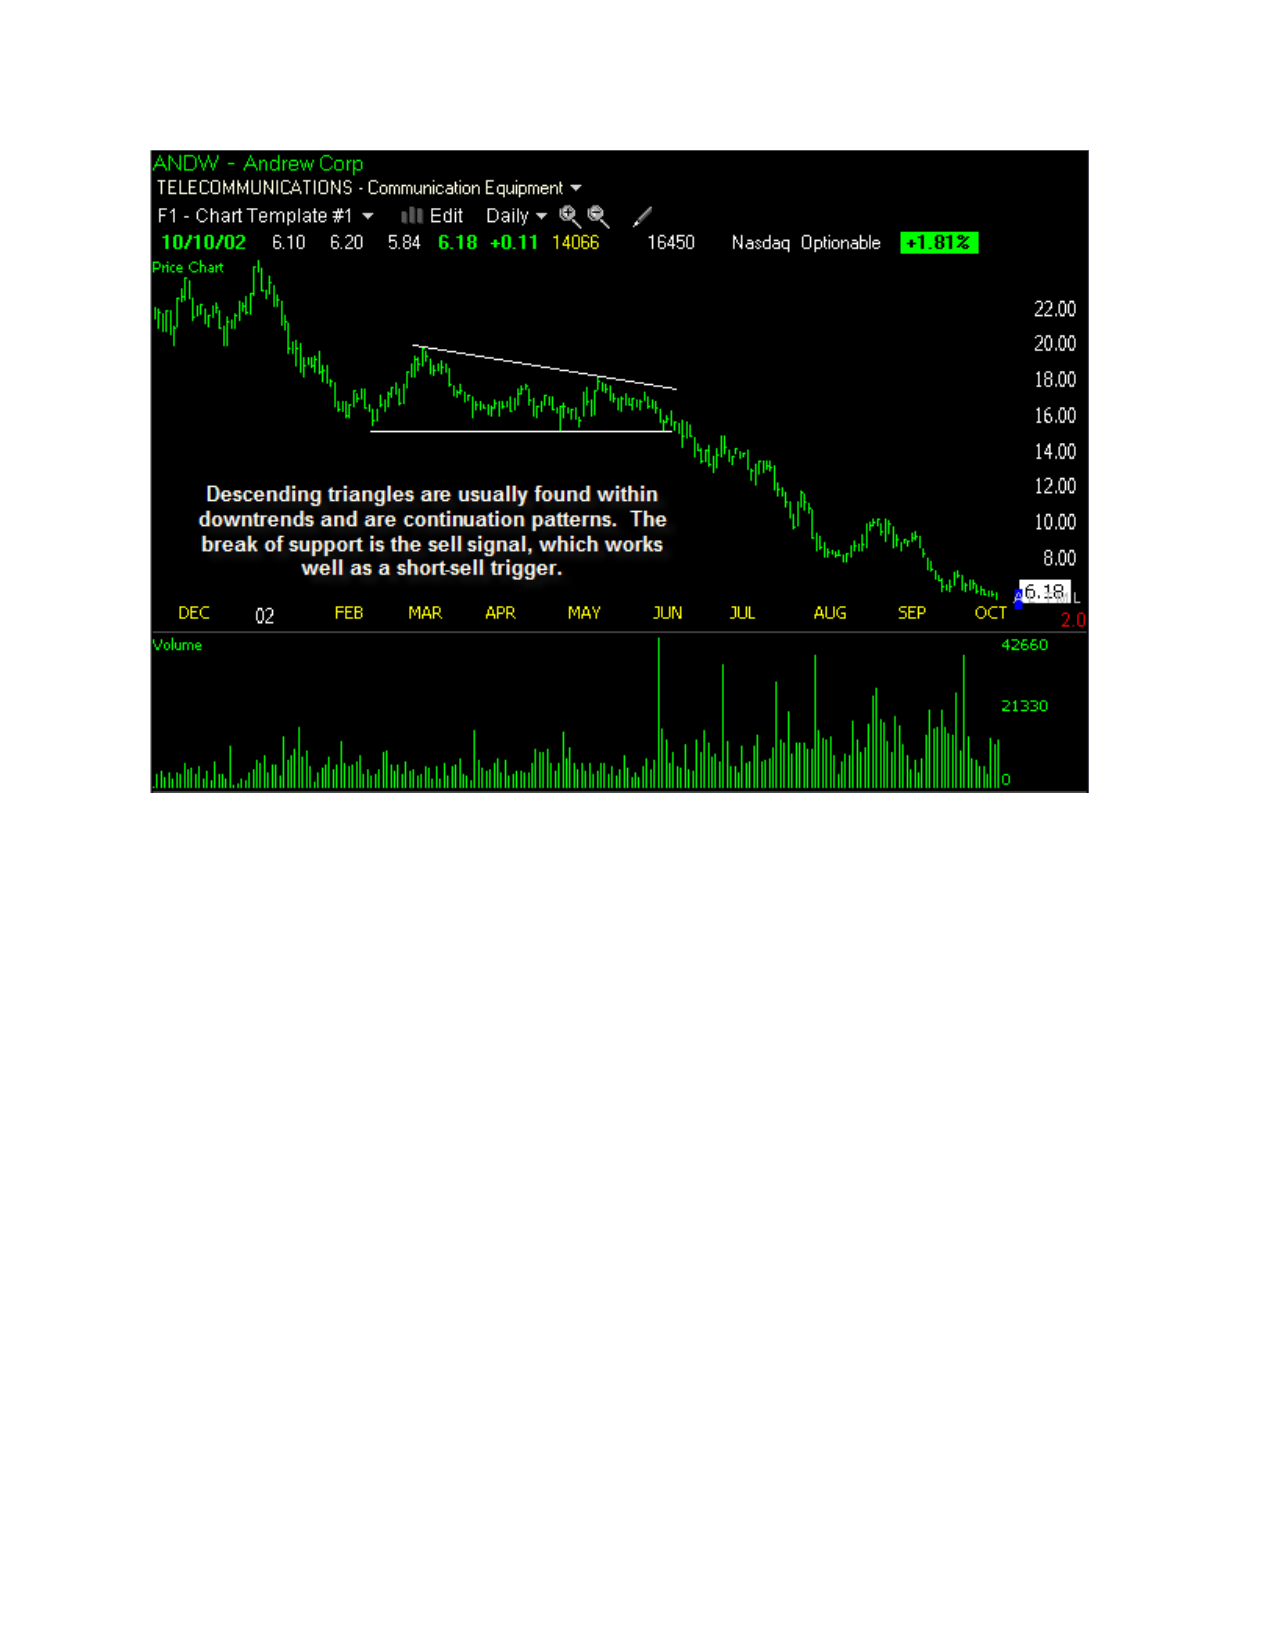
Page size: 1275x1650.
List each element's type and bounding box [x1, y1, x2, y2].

picture [150, 150, 1089, 793]
